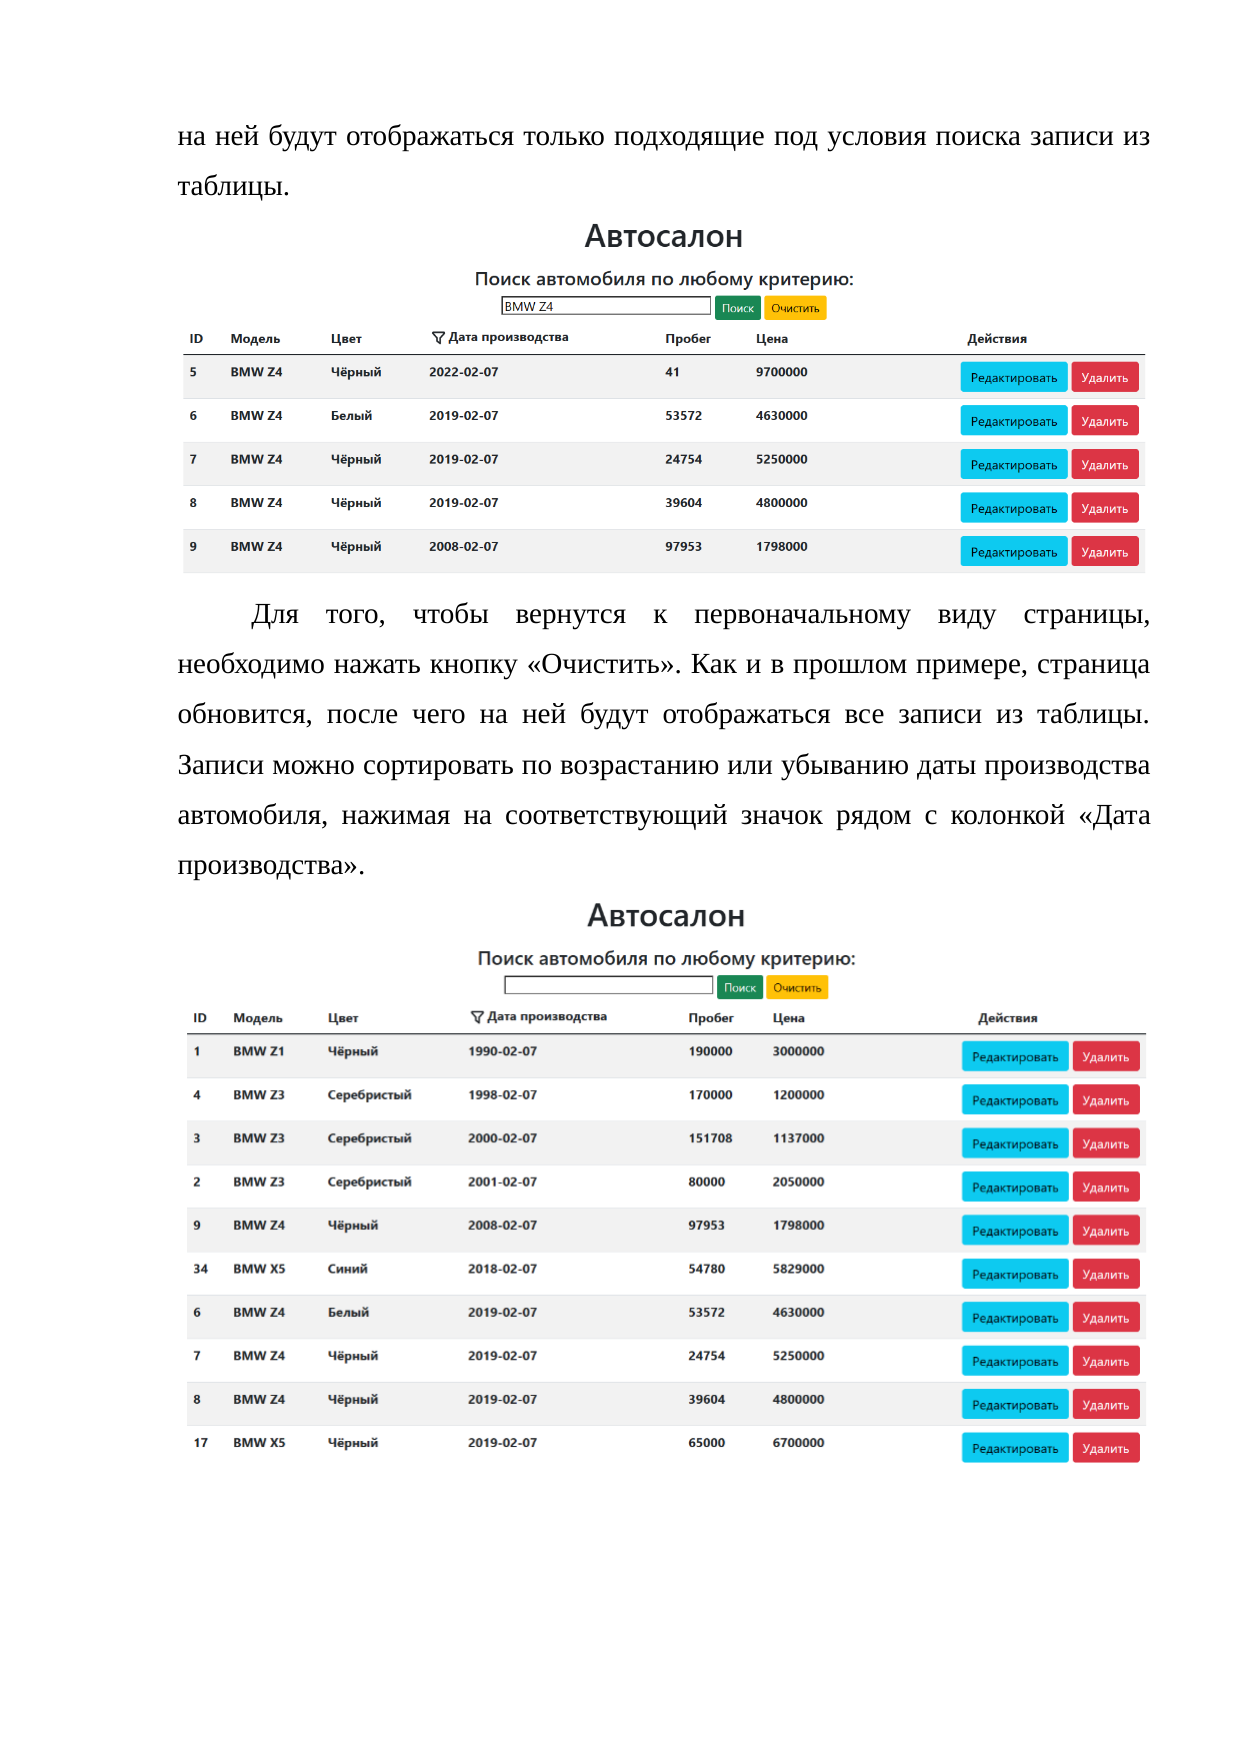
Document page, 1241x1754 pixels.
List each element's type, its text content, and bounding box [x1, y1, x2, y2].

picture [177, 218, 1152, 579]
picture [177, 897, 1152, 1467]
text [177, 118, 1152, 202]
text Для того, чтобы вернутся к первоначальному виду страницы, необходимо нажать кнопку «Очистить». Как и в прошлом примере, страница обновится, после чего на ней будут отображаться все записи из таблицы. Записи можно сортировать по возрастанию или убыванию даты производства автомобиля, нажимая на соответствующий значок рядом с колонкой «Дата производства». [177, 596, 1152, 881]
